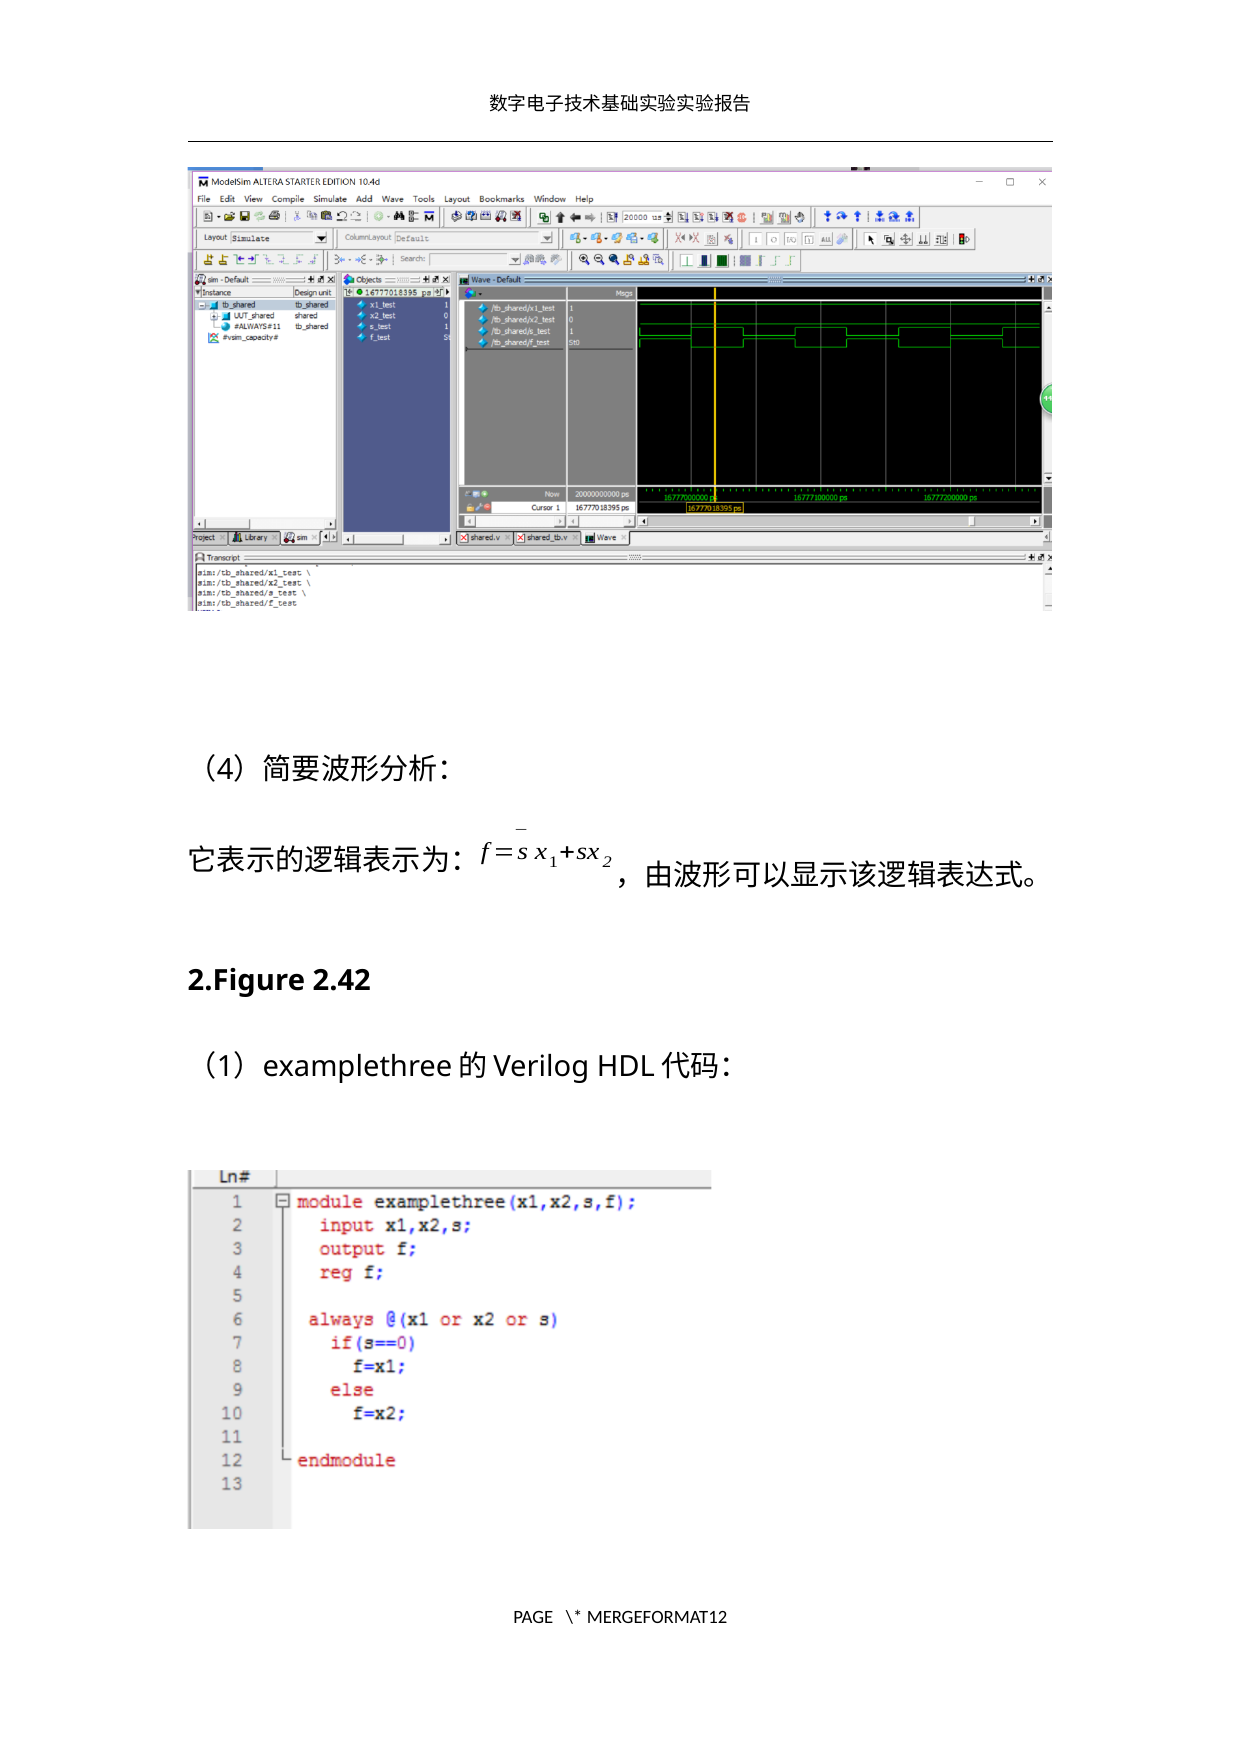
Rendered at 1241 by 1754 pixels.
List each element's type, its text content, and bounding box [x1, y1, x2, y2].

picture [187, 1170, 712, 1529]
text 它表示的逻辑表示为：，由波形可以显示该逻辑表达式。 [187, 820, 1053, 918]
list 简要波形分析： [187, 734, 1053, 799]
text （1）examplethree的Verilog HDL代码： [187, 1031, 1053, 1096]
picture [187, 167, 1052, 611]
text 2.Figure 2.42 [187, 947, 1053, 1012]
